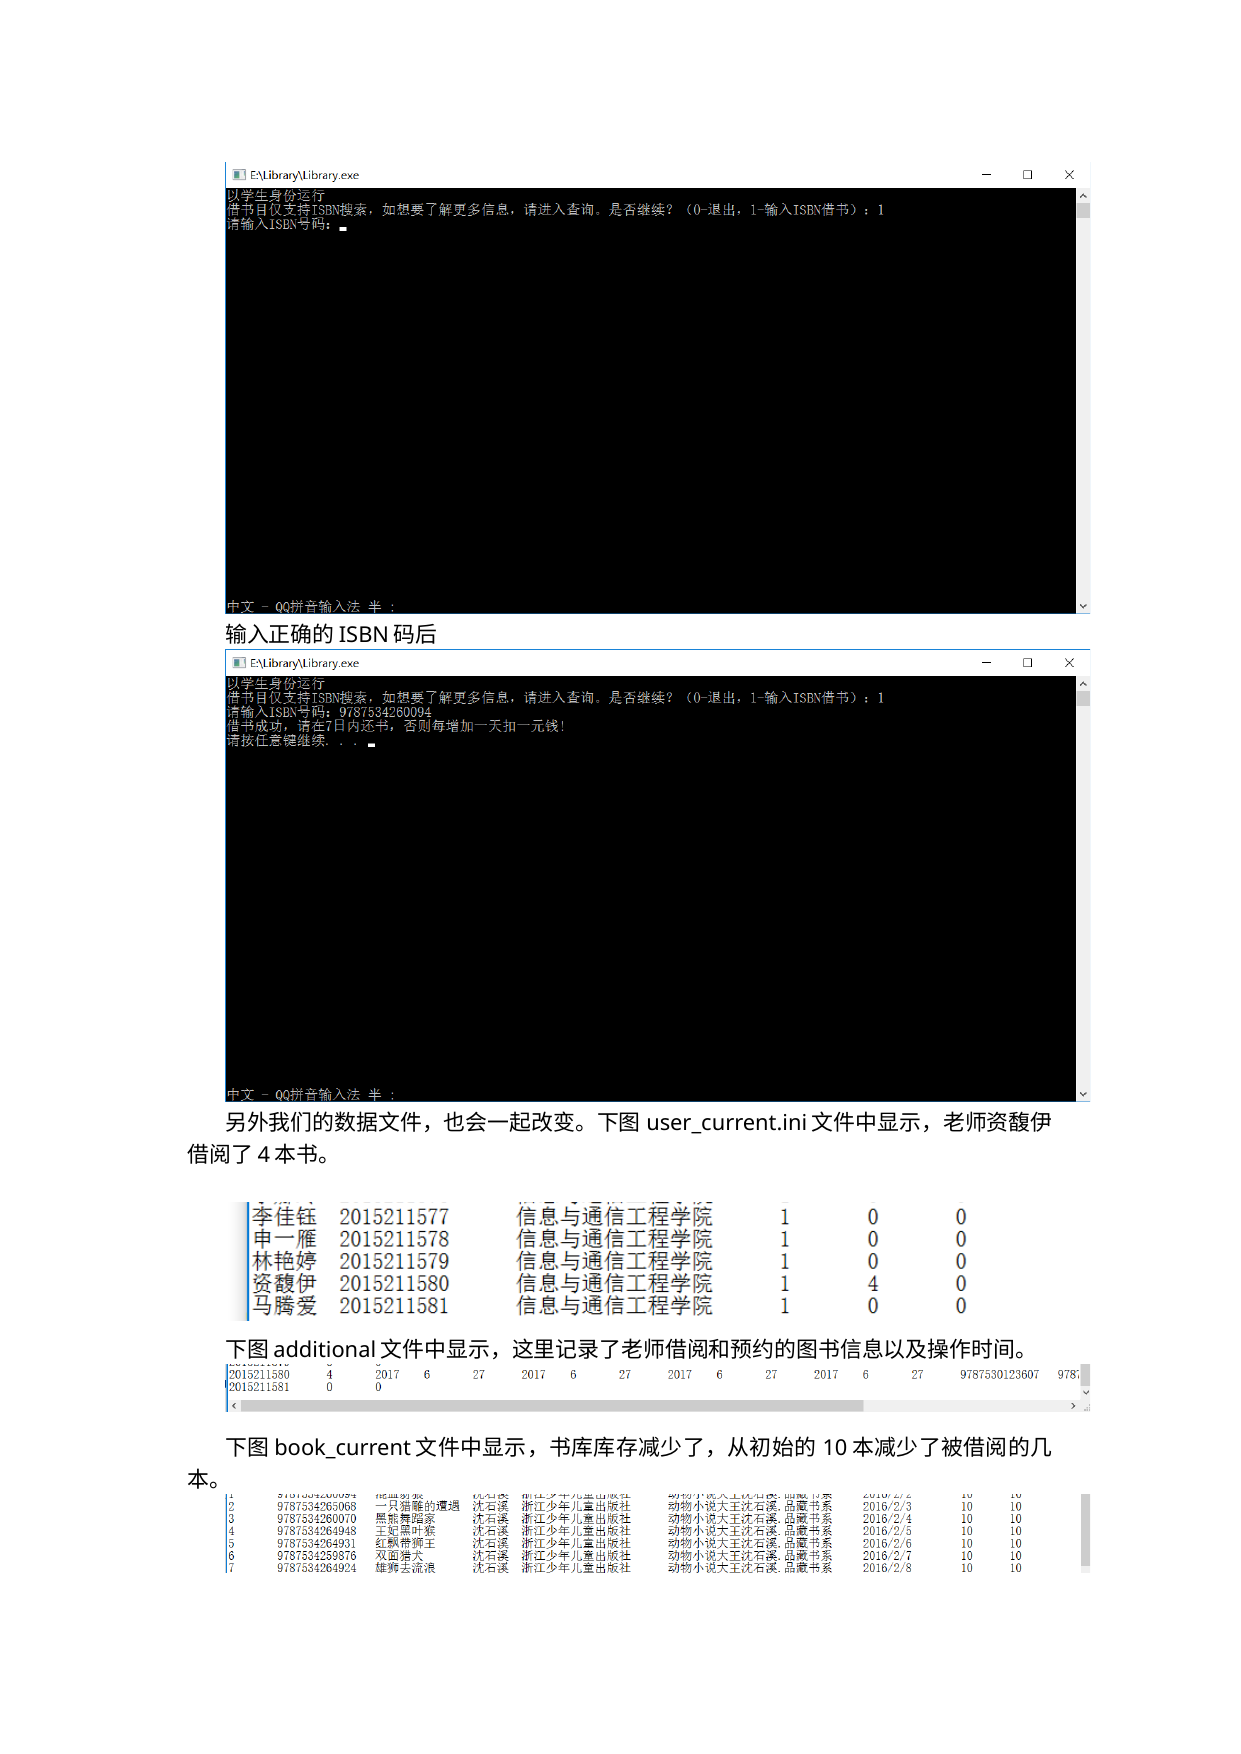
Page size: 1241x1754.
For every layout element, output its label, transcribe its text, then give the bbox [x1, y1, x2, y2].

text 输入正确的ISBN码后 [187, 617, 1053, 649]
text 另外我们的数据文件，也会一起改变。下图user_current.ini文件中显示，老师资馥伊借阅了4本书。 [187, 1104, 1053, 1169]
text 下图book_current文件中显示，书库库存减少了，从初始的10本减少了被借阅的几本。 [187, 1429, 1053, 1494]
picture [225, 1202, 1091, 1321]
picture [225, 649, 1091, 1102]
picture [225, 162, 1091, 614]
picture [225, 1494, 1091, 1573]
picture [225, 1364, 1091, 1412]
text 下图additional文件中显示，这里记录了老师借阅和预约的图书信息以及操作时间。 [187, 1332, 1053, 1364]
